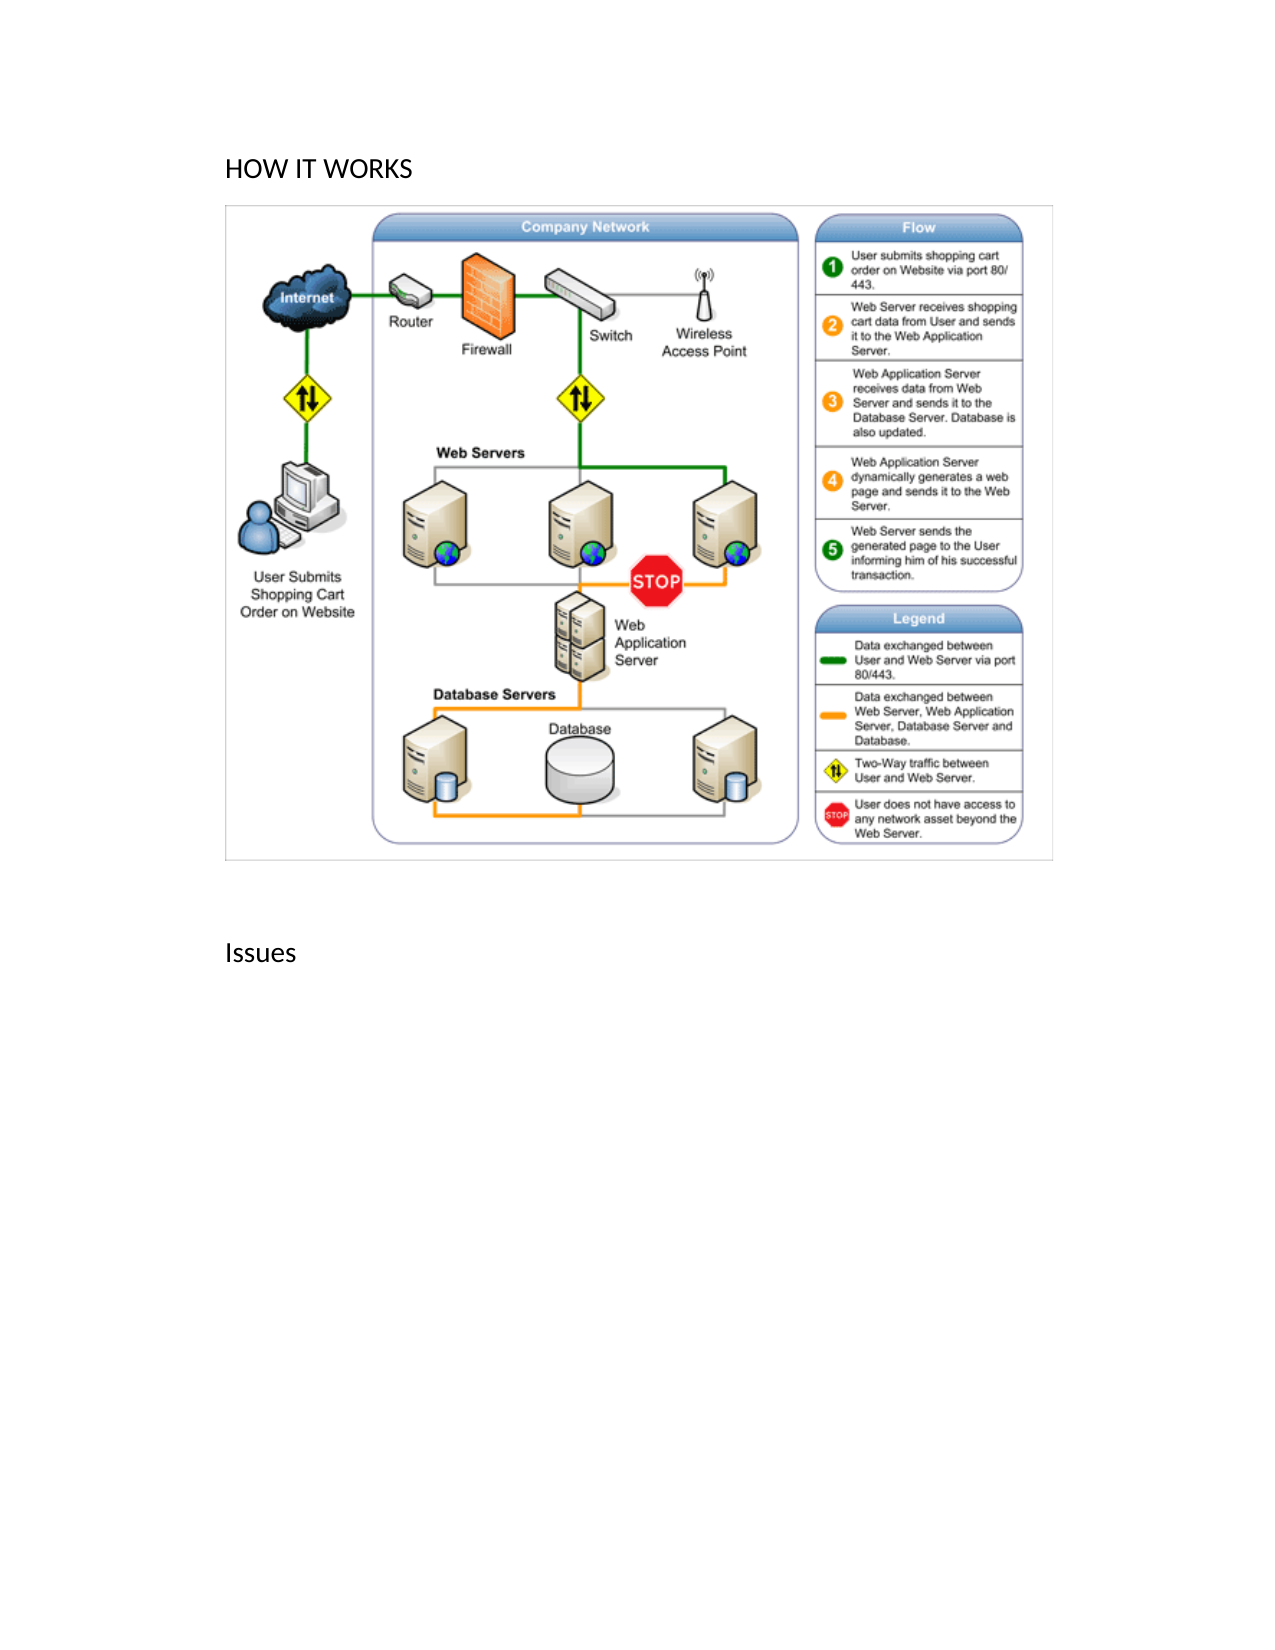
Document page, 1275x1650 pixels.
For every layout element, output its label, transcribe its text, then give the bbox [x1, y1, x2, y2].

text HOW IT WORKS [150, 150, 1125, 186]
text Issues [150, 934, 1125, 970]
picture [225, 205, 1054, 861]
